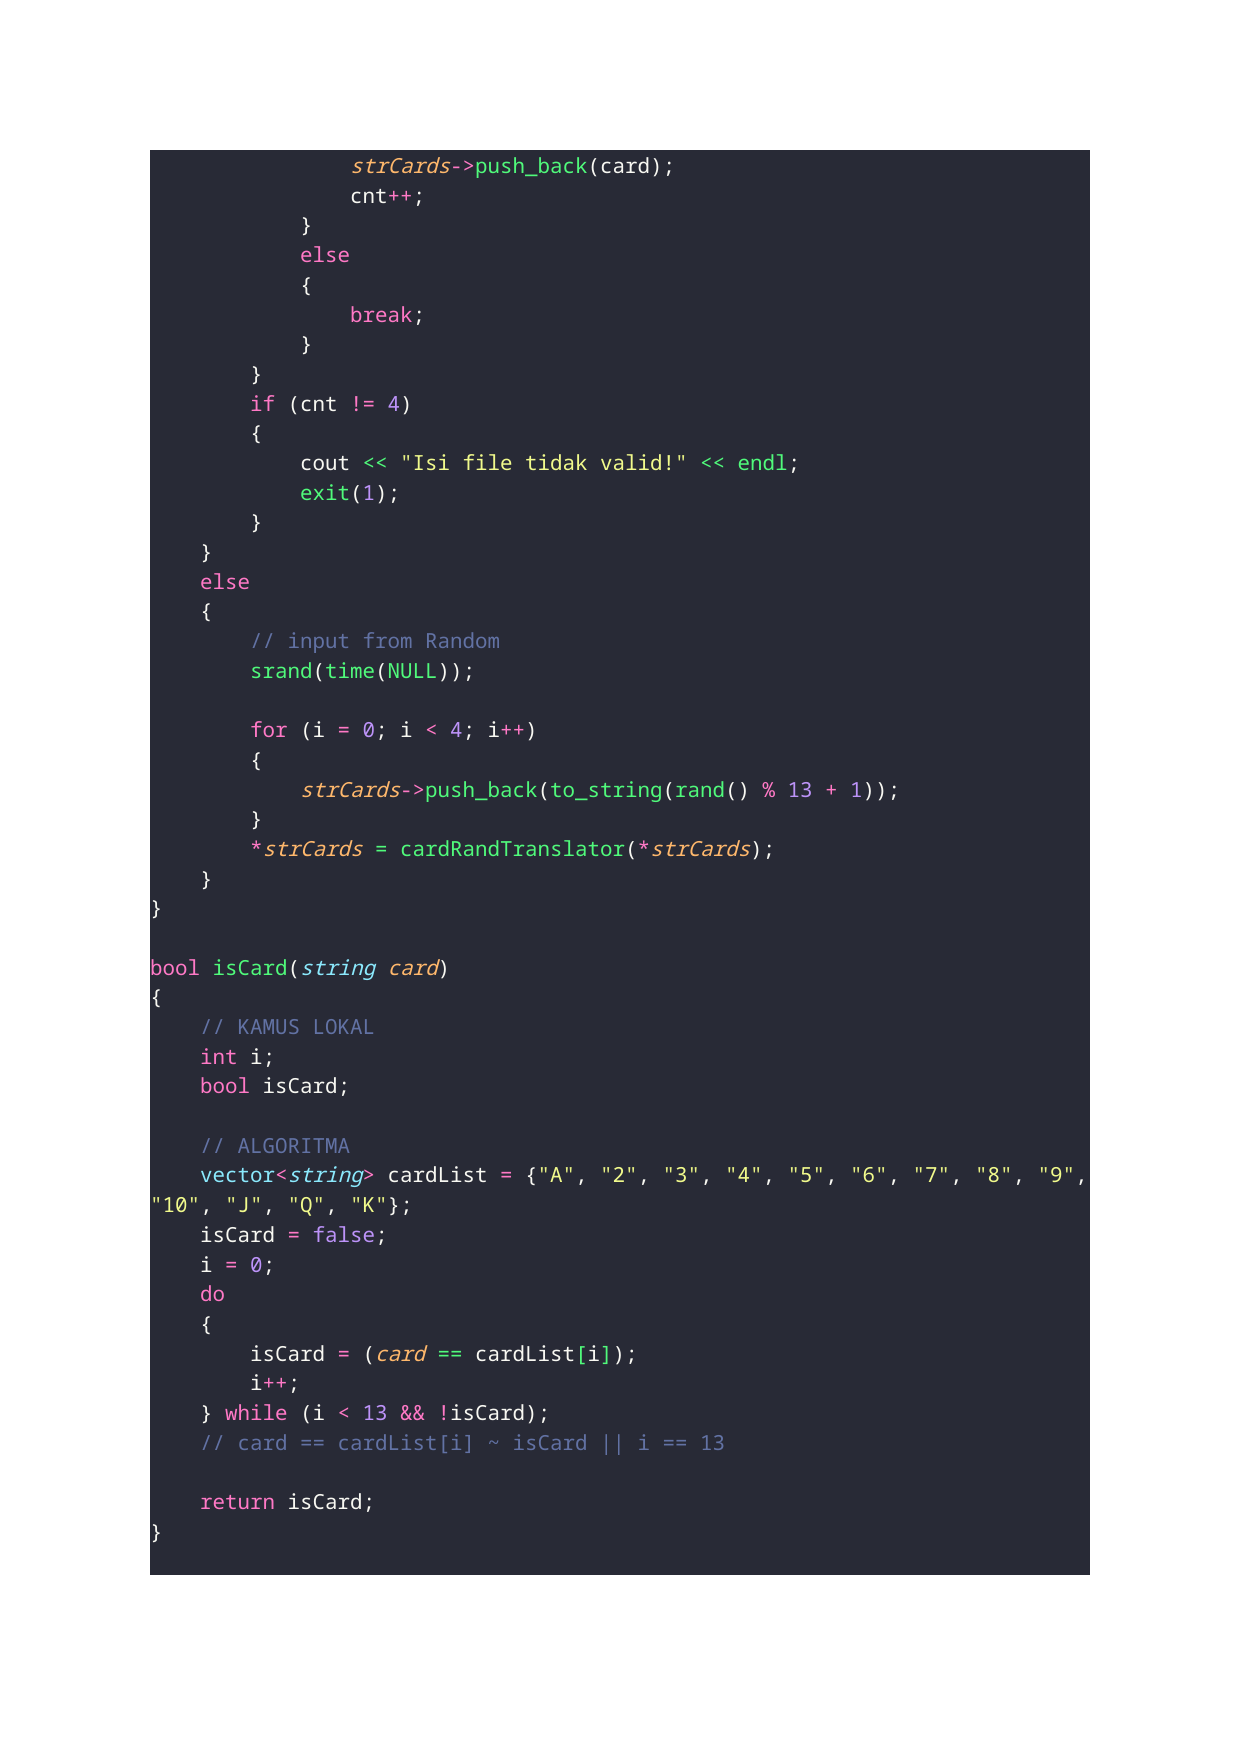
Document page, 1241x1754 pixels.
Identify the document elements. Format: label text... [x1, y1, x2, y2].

text { [150, 417, 1090, 447]
text if (cnt != 4) [150, 387, 1090, 417]
text } [150, 862, 1090, 892]
text // ALGORITMA [150, 1130, 1090, 1159]
text else [150, 239, 1090, 269]
text } [150, 1516, 1090, 1545]
text vector<string> cardList = {"A", "2", "3", "4", "5", "6", "7", "8", "9", "10", "J", "Q", "K"}; [150, 1159, 1090, 1219]
text break; [150, 298, 1090, 328]
text } [150, 328, 1090, 358]
text isCard = false; [150, 1219, 1090, 1248]
text cout << "Isi file tidak valid!" << endl; [150, 447, 1090, 477]
text return isCard; [150, 1486, 1090, 1516]
text { [150, 595, 1090, 625]
text } [150, 506, 1090, 536]
text cnt++; [150, 180, 1090, 209]
text i++; [150, 1367, 1090, 1397]
text srand(time(NULL)); [150, 655, 1090, 684]
text *strCards = cardRandTranslator(*strCards); [150, 833, 1090, 862]
text strCards->push_back(to_string(rand() % 13 + 1)); [150, 773, 1090, 803]
text { [150, 744, 1090, 773]
text { [150, 981, 1090, 1011]
text { [150, 1308, 1090, 1337]
text exit(1); [150, 477, 1090, 506]
text } [150, 536, 1090, 566]
text i = 0; [150, 1248, 1090, 1278]
text else [150, 566, 1090, 595]
text do [150, 1278, 1090, 1308]
text for (i = 0; i < 4; i++) [150, 714, 1090, 744]
text strCards->push_back(card); [150, 150, 1090, 180]
text // card == cardList[i] ~ isCard || i == 13 [150, 1427, 1090, 1456]
text } [150, 358, 1090, 387]
text isCard = (card == cardList[i]); [150, 1337, 1090, 1367]
text bool isCard(string card) [150, 952, 1090, 981]
text { [150, 269, 1090, 298]
text } [150, 209, 1090, 239]
text // input from Random [150, 625, 1090, 655]
text bool isCard; [150, 1070, 1090, 1100]
text } [150, 803, 1090, 833]
text } [150, 892, 1090, 922]
text int i; [150, 1041, 1090, 1070]
text // KAMUS LOKAL [150, 1011, 1090, 1041]
text } while (i < 13 && !isCard); [150, 1397, 1090, 1427]
